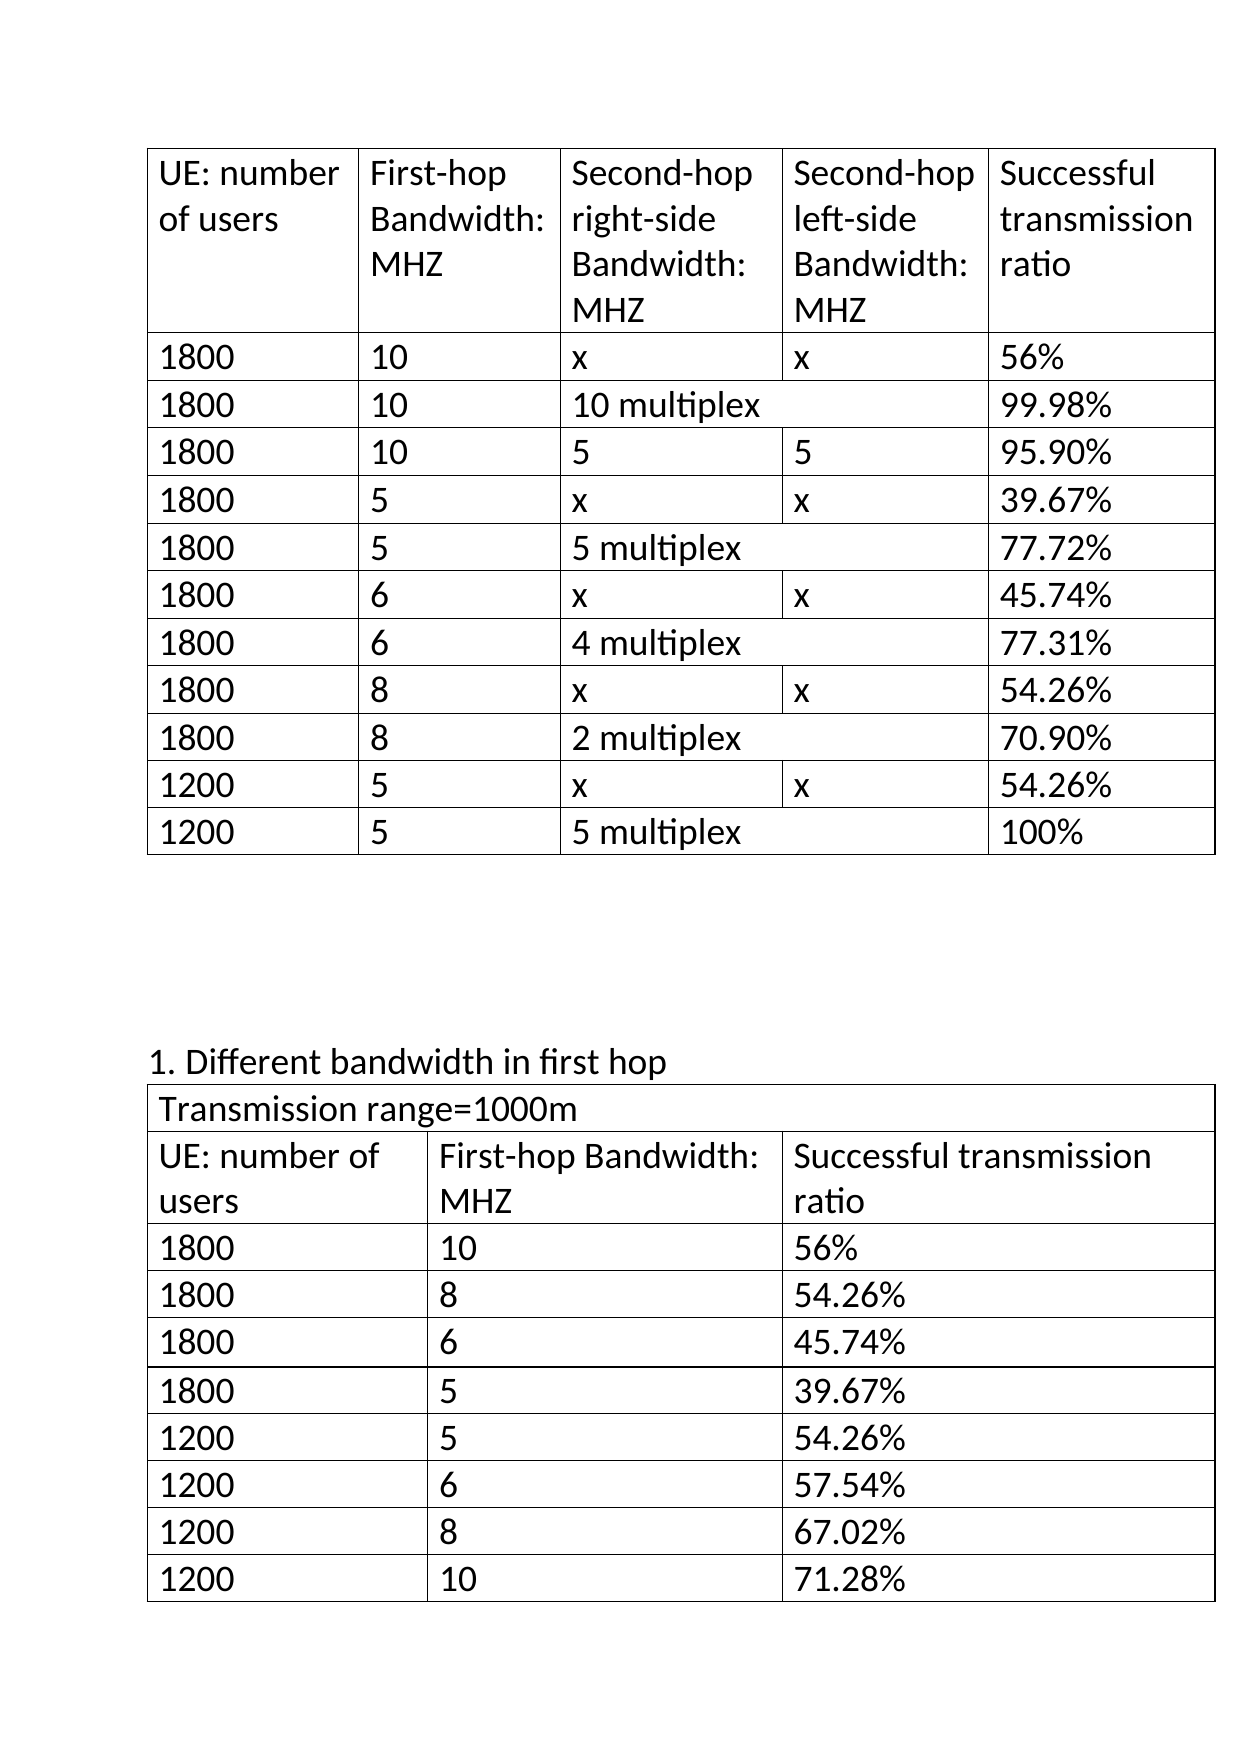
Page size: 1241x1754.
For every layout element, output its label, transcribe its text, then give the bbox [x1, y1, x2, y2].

table_cell Second-hop right-side Bandwidth: MHZ [561, 149, 782, 332]
table_cell 5 [359, 524, 560, 570]
table_cell 77.72% [989, 524, 1214, 570]
table_cell 54.26% [783, 1271, 1214, 1317]
table_cell 5 [359, 808, 560, 853]
table_cell 54.26% [989, 761, 1214, 807]
table_cell Second-hop left-side Bandwidth: MHZ [783, 149, 988, 332]
table_cell 6 [428, 1461, 782, 1507]
table_cell 100% [989, 808, 1214, 853]
table_cell 1800 [148, 333, 358, 379]
table_cell 54.26% [783, 1414, 1214, 1460]
table_cell x [561, 571, 782, 618]
table_cell 1200 [148, 761, 358, 807]
table_cell 5 [783, 428, 988, 475]
table_cell 8 [428, 1271, 782, 1317]
table_cell 1800 [148, 571, 358, 618]
table_cell 1800 [148, 524, 358, 570]
table_cell 6 [359, 571, 560, 618]
table_cell 5 [428, 1414, 782, 1460]
table_cell 45.74% [989, 571, 1214, 618]
table_cell First-hop Bandwidth: MHZ [428, 1132, 782, 1223]
table_cell 1800 [148, 714, 358, 760]
table_cell 5 [428, 1368, 782, 1413]
table_cell 5 [561, 428, 782, 475]
table_cell x [783, 333, 988, 379]
table_cell 1800 [148, 381, 358, 427]
table_cell 6 [428, 1318, 782, 1366]
table_cell 1800 [148, 428, 358, 475]
table_cell UE: number of users [148, 149, 358, 332]
table_cell 10 multiplex [561, 381, 988, 427]
table_cell 1800 [148, 1368, 427, 1413]
table_cell 39.67% [989, 476, 1214, 522]
table_cell 95.90% [989, 428, 1214, 475]
table_cell Successful transmission ratio [783, 1132, 1214, 1223]
table_cell 1800 [148, 1224, 427, 1270]
table_cell 4 multiplex [561, 619, 988, 665]
table_cell x [783, 761, 988, 807]
table_cell 1800 [148, 666, 358, 713]
table_cell 77.31% [989, 619, 1214, 665]
table_cell First-hop Bandwidth: MHZ [359, 149, 560, 332]
table_header Transmission range=1000m [148, 1085, 1214, 1131]
table_cell 1800 [148, 476, 358, 522]
table_cell 1200 [148, 1461, 427, 1507]
table_cell 1200 [148, 1508, 427, 1554]
table_cell x [561, 761, 782, 807]
table_cell 1800 [148, 1318, 427, 1366]
table_cell 56% [783, 1224, 1214, 1270]
table_cell UE: number of users [148, 1132, 427, 1223]
table_cell x [561, 333, 782, 379]
table_cell 1200 [148, 808, 358, 853]
table_cell 5 [359, 761, 560, 807]
table_cell x [561, 666, 782, 713]
table_cell 45.74% [783, 1318, 1214, 1366]
table_cell 6 [359, 619, 560, 665]
table_cell 10 [428, 1555, 782, 1601]
table_cell 8 [428, 1508, 782, 1554]
table_cell 8 [359, 666, 560, 713]
table_cell 8 [359, 714, 560, 760]
table_cell 10 [359, 381, 560, 427]
table_cell 56% [989, 333, 1214, 379]
table_cell 54.26% [989, 666, 1214, 713]
table_cell 71.28% [783, 1555, 1214, 1601]
table_cell x [561, 476, 782, 522]
table_cell 2 multiplex [561, 714, 988, 760]
table_cell 1800 [148, 1271, 427, 1317]
table_cell 1200 [148, 1414, 427, 1460]
table_cell 57.54% [783, 1461, 1214, 1507]
table_cell 1200 [148, 1555, 427, 1601]
table_cell x [783, 571, 988, 618]
table_cell Successful transmission ratio [989, 149, 1214, 332]
table_cell 5 multiplex [561, 808, 988, 853]
table_cell 99.98% [989, 381, 1214, 427]
list Different bandwidth in first hop [148, 1038, 1093, 1084]
table_cell 5 multiplex [561, 524, 988, 570]
table_cell x [783, 476, 988, 522]
table_cell 10 [359, 428, 560, 475]
table_cell 67.02% [783, 1508, 1214, 1554]
table_cell x [783, 666, 988, 713]
table_cell 5 [359, 476, 560, 522]
table_cell 70.90% [989, 714, 1214, 760]
table_cell 39.67% [783, 1368, 1214, 1413]
table_cell 1800 [148, 619, 358, 665]
table_cell 10 [428, 1224, 782, 1270]
table_cell 10 [359, 333, 560, 379]
